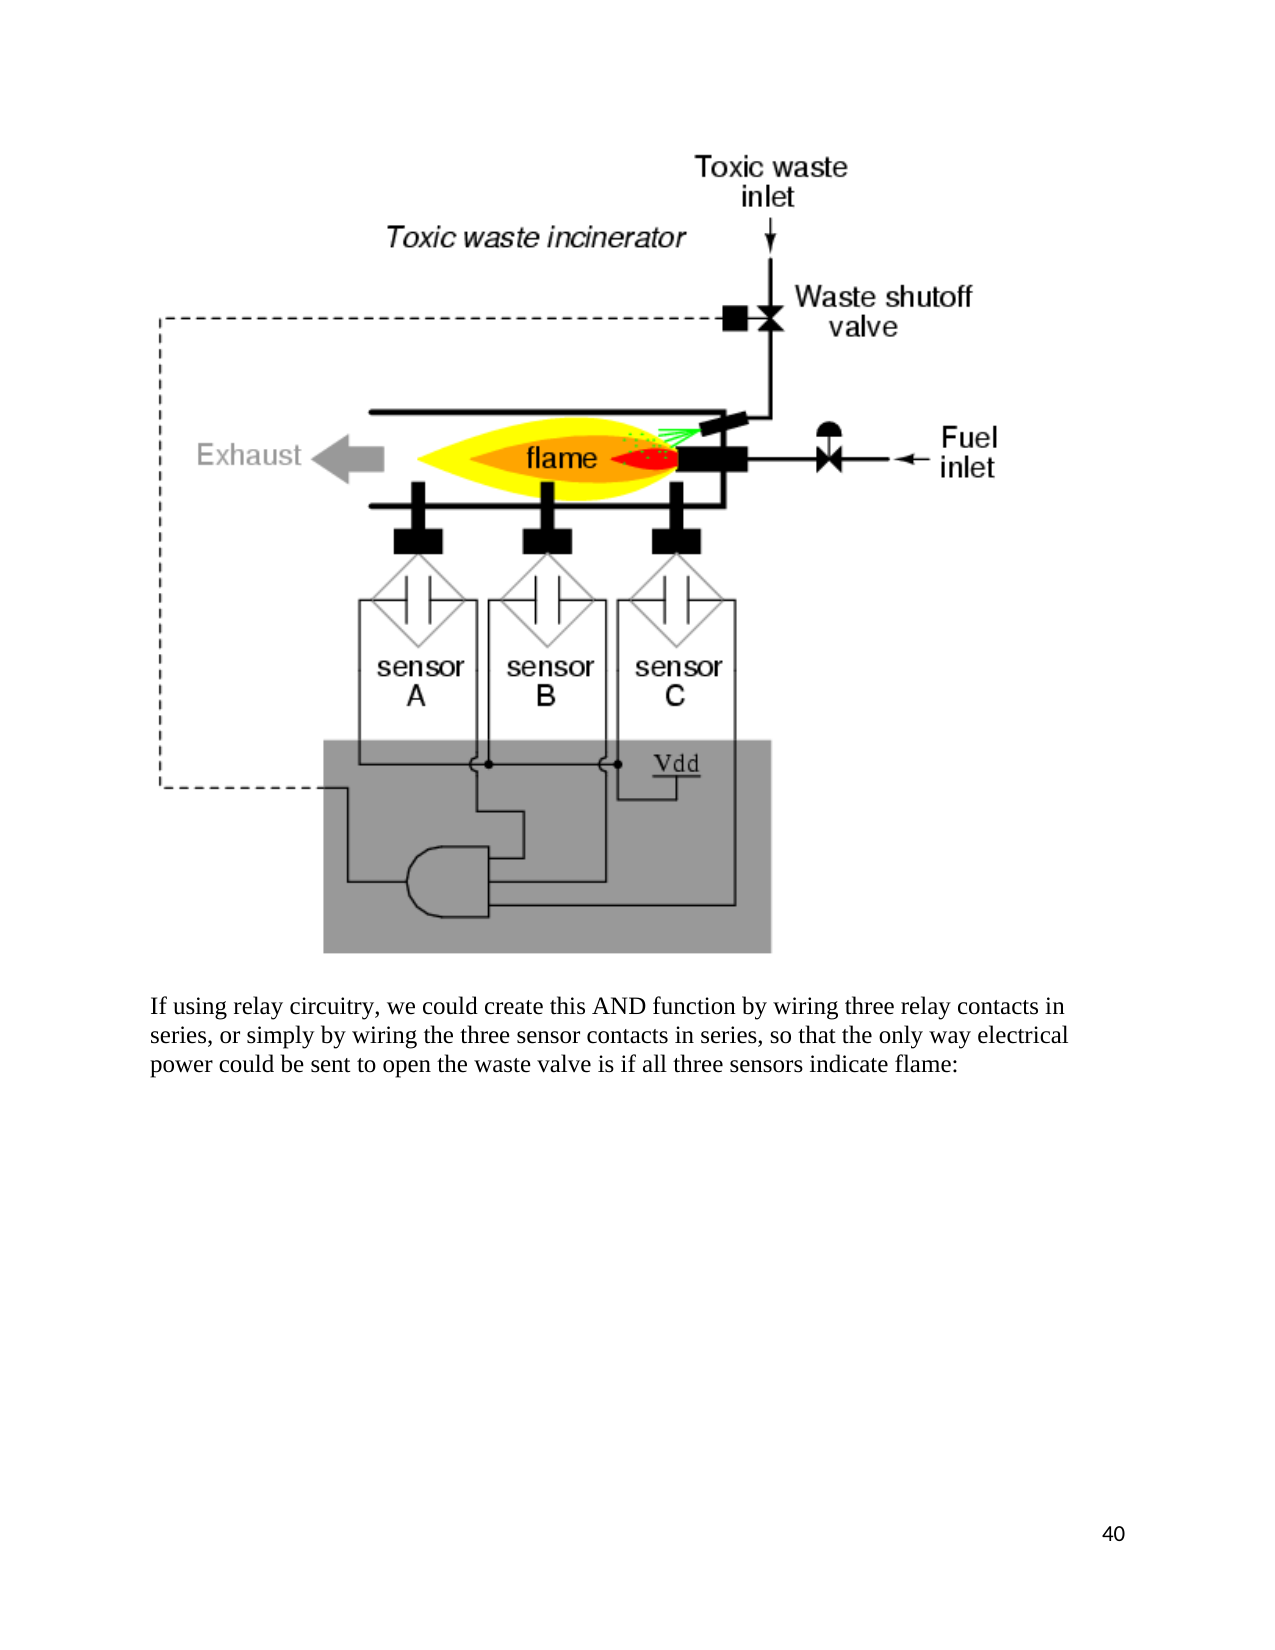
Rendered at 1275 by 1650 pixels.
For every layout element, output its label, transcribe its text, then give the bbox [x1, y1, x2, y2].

picture [150, 150, 1006, 963]
text If using relay circuitry, we could create this AND function by wiring three relay contacts in series, or simply by wiring the three sensor contacts in series, so that the only way electrical power could be sent to open the waste valve is if all three sensors indicate flame: [150, 991, 1125, 1078]
